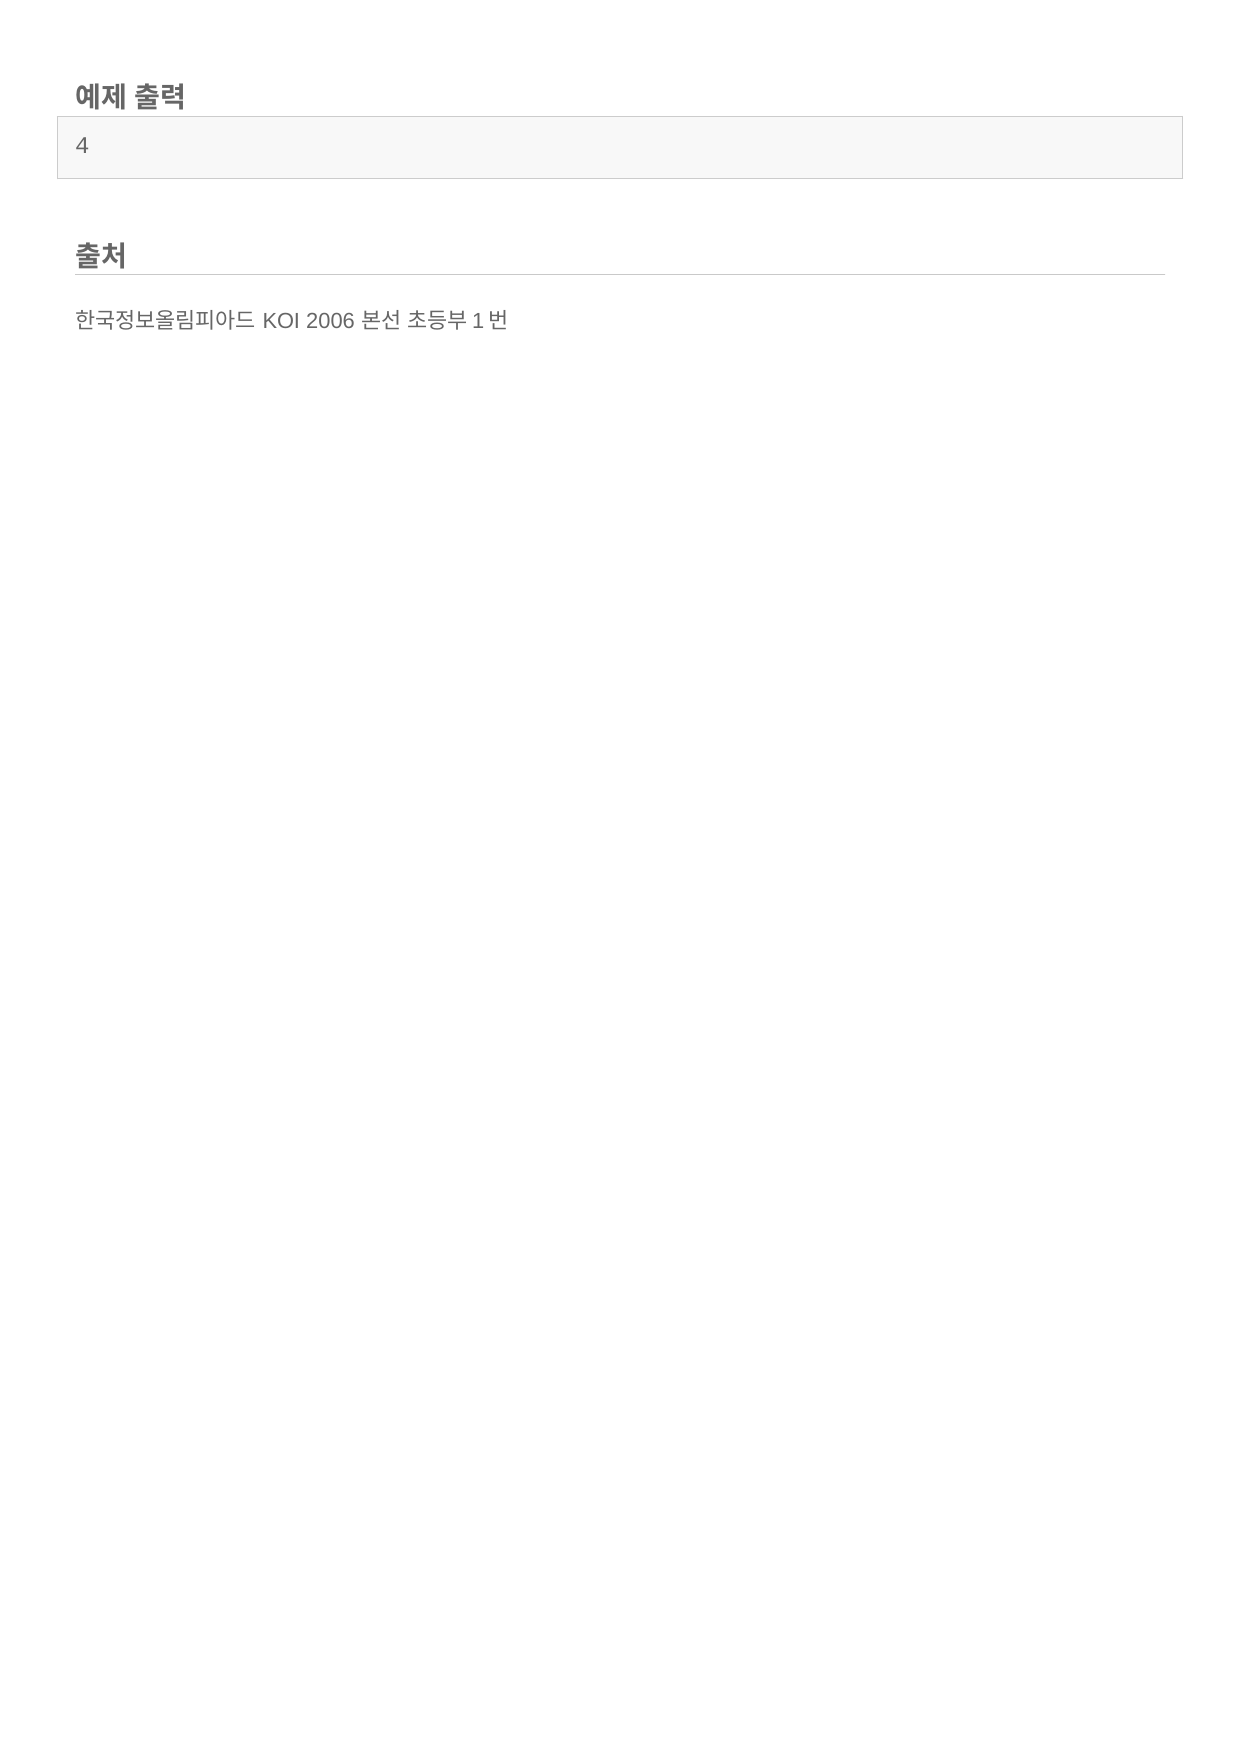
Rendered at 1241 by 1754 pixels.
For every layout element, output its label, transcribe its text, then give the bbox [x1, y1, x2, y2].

text 한국정보올림피아드 KOI 2006 본선 초등부1번 [75, 303, 1165, 334]
text 출처 [75, 234, 1165, 274]
text 4 [58, 117, 1182, 178]
text 예제 출력 [75, 75, 1165, 116]
